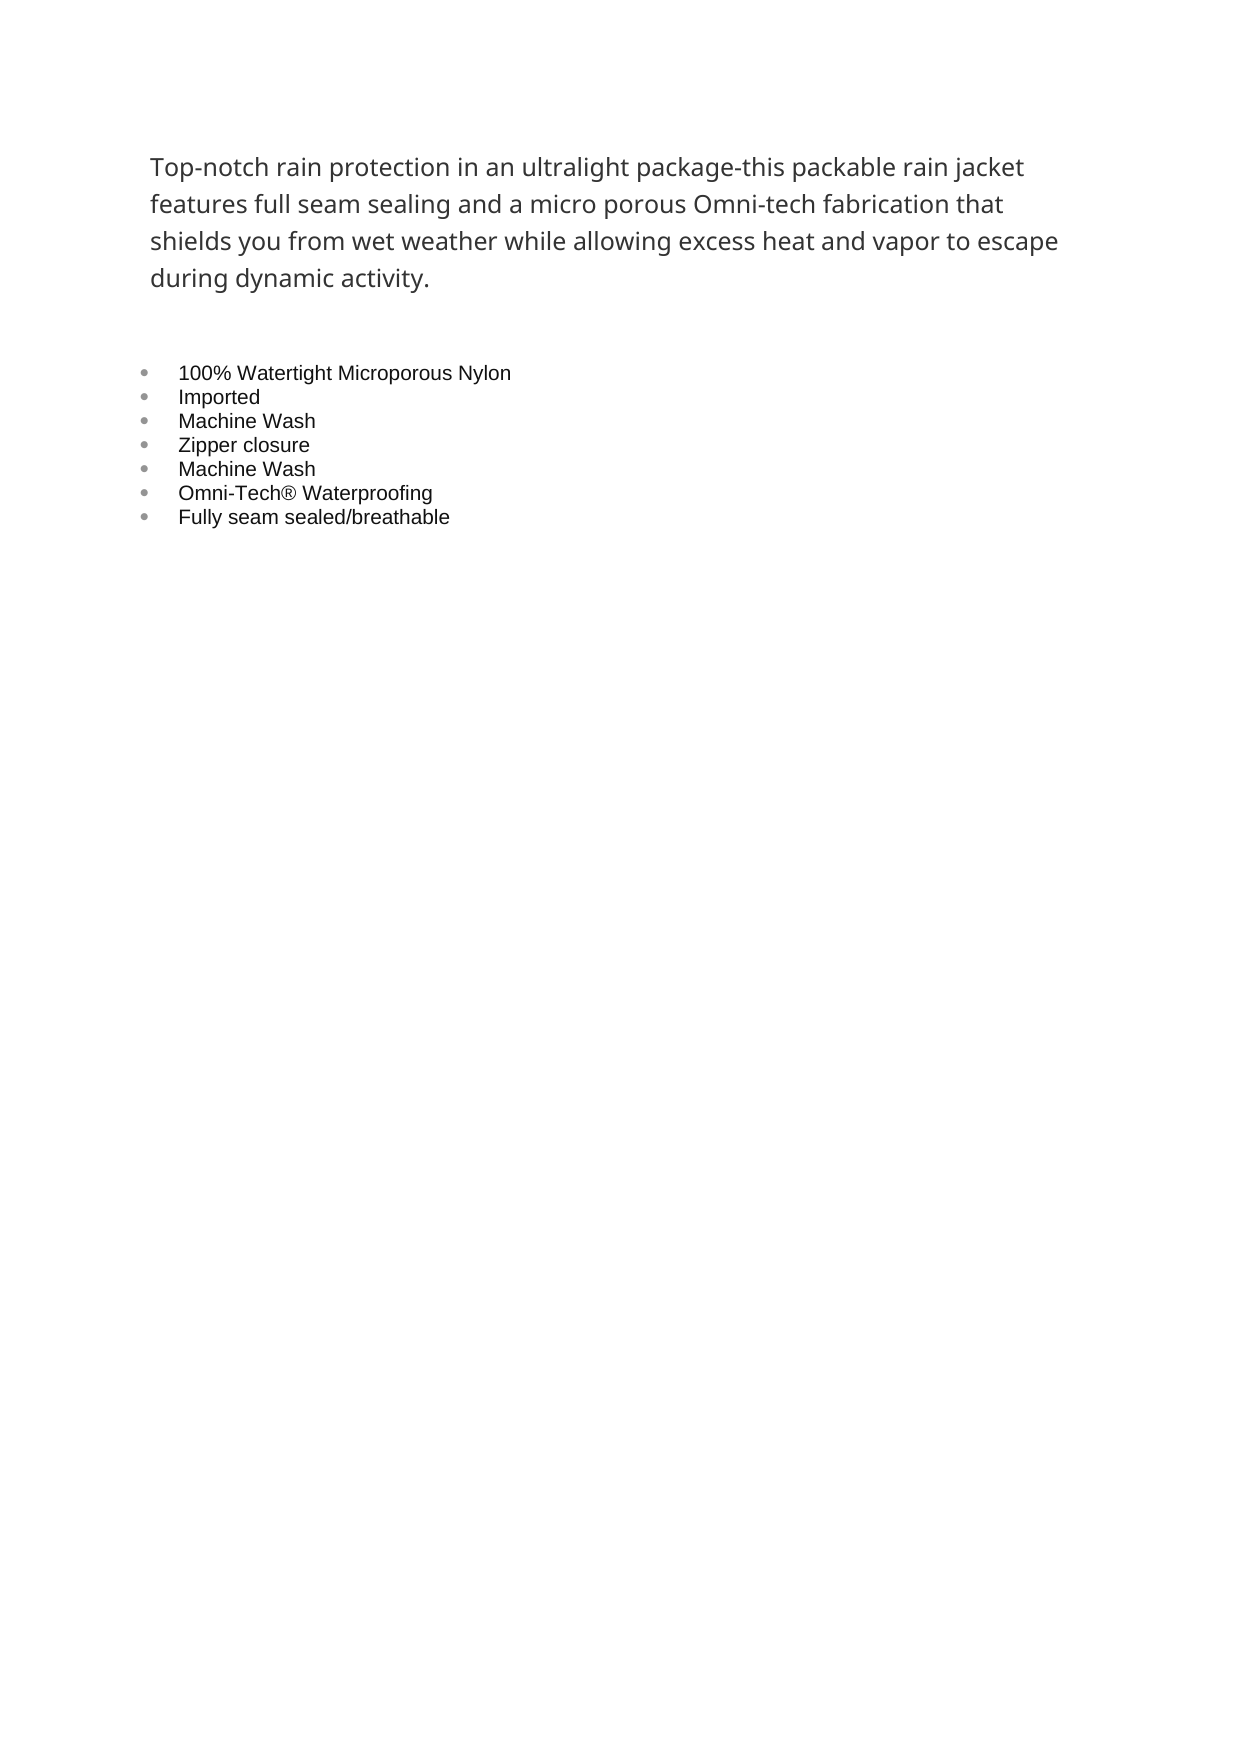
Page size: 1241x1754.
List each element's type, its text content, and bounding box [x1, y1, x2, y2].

text Top-notch rain protection in an ultralight package-this packable rain jacket features full seam sealing and a micro porous Omni-tech fabrication that shields you from wet weather while allowing excess heat and vapor to escape during dynamic activity. [150, 150, 1090, 294]
list Omni-Tech® Waterproofing [141, 481, 1090, 505]
list Fully seam sealed/breathable [141, 505, 1090, 529]
list 100% Watertight Microporous Nylon [141, 361, 1090, 385]
list Imported [141, 385, 1090, 409]
list Machine Wash [141, 409, 1090, 433]
list Zipper closure [141, 433, 1090, 457]
list Machine Wash [141, 457, 1090, 481]
